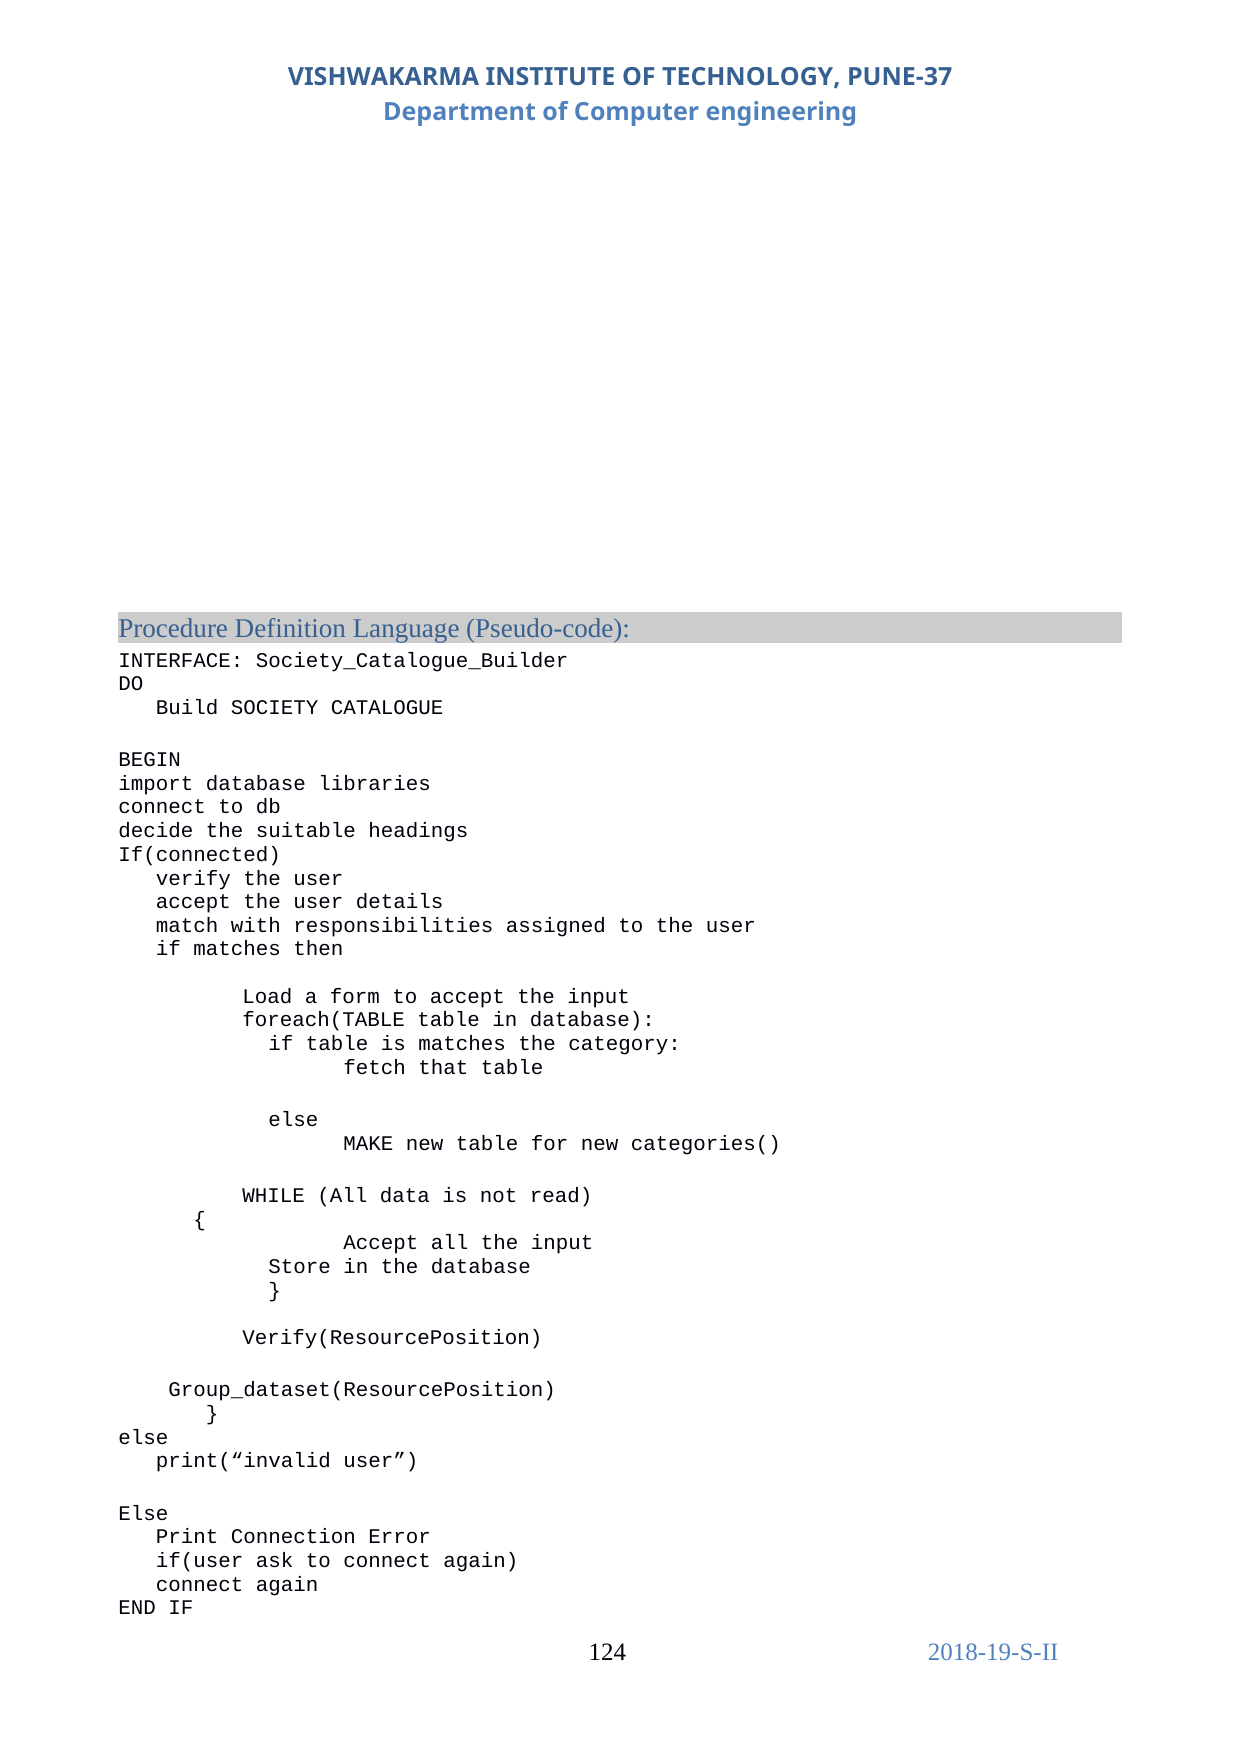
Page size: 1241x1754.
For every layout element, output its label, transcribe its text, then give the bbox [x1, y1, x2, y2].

text Load a form to accept the input [118, 986, 1122, 1009]
text match with responsibilities assigned to the user [118, 915, 1122, 938]
text connect again [118, 1574, 1122, 1597]
text Else [118, 1503, 1122, 1526]
text INTERFACE: Society_Catalogue_Builder [118, 649, 1122, 673]
text if(user ask to connect again) [118, 1550, 1122, 1574]
text connect to db [118, 797, 1122, 820]
text verify the user [118, 867, 1122, 891]
text print(“invalid user”) [118, 1450, 1122, 1474]
subtitle Procedure Definition Language (Pseudo-code): [118, 612, 1122, 643]
text if matches then [118, 938, 1122, 962]
text END IF [118, 1597, 1122, 1621]
text accept the user details [118, 891, 1122, 915]
text MAKE new table for new categories() [118, 1133, 1122, 1156]
text } [118, 1280, 1122, 1303]
text Store in the database [118, 1256, 1122, 1280]
text else [118, 1427, 1122, 1450]
text BEGIN [118, 749, 1122, 773]
text import database libraries [118, 773, 1122, 797]
text Verify(ResourcePosition) [118, 1327, 1122, 1351]
text Print Connection Error [118, 1526, 1122, 1550]
text decide the suitable headings [118, 820, 1122, 844]
text foreach(TABLE table in database): [118, 1009, 1122, 1033]
text If(connected) [118, 844, 1122, 867]
text Accept all the input [118, 1232, 1122, 1256]
text } [118, 1403, 1122, 1427]
text DO [118, 673, 1122, 697]
text Group_dataset(ResourcePosition) [118, 1379, 1122, 1403]
text Build SOCIETY CATALOGUE [118, 697, 1122, 721]
text if table is matches the category: [118, 1033, 1122, 1057]
text WHILE (All data is not read) [118, 1185, 1122, 1209]
text else [118, 1109, 1122, 1133]
text fetch that table [118, 1057, 1122, 1080]
text { [118, 1209, 1122, 1232]
